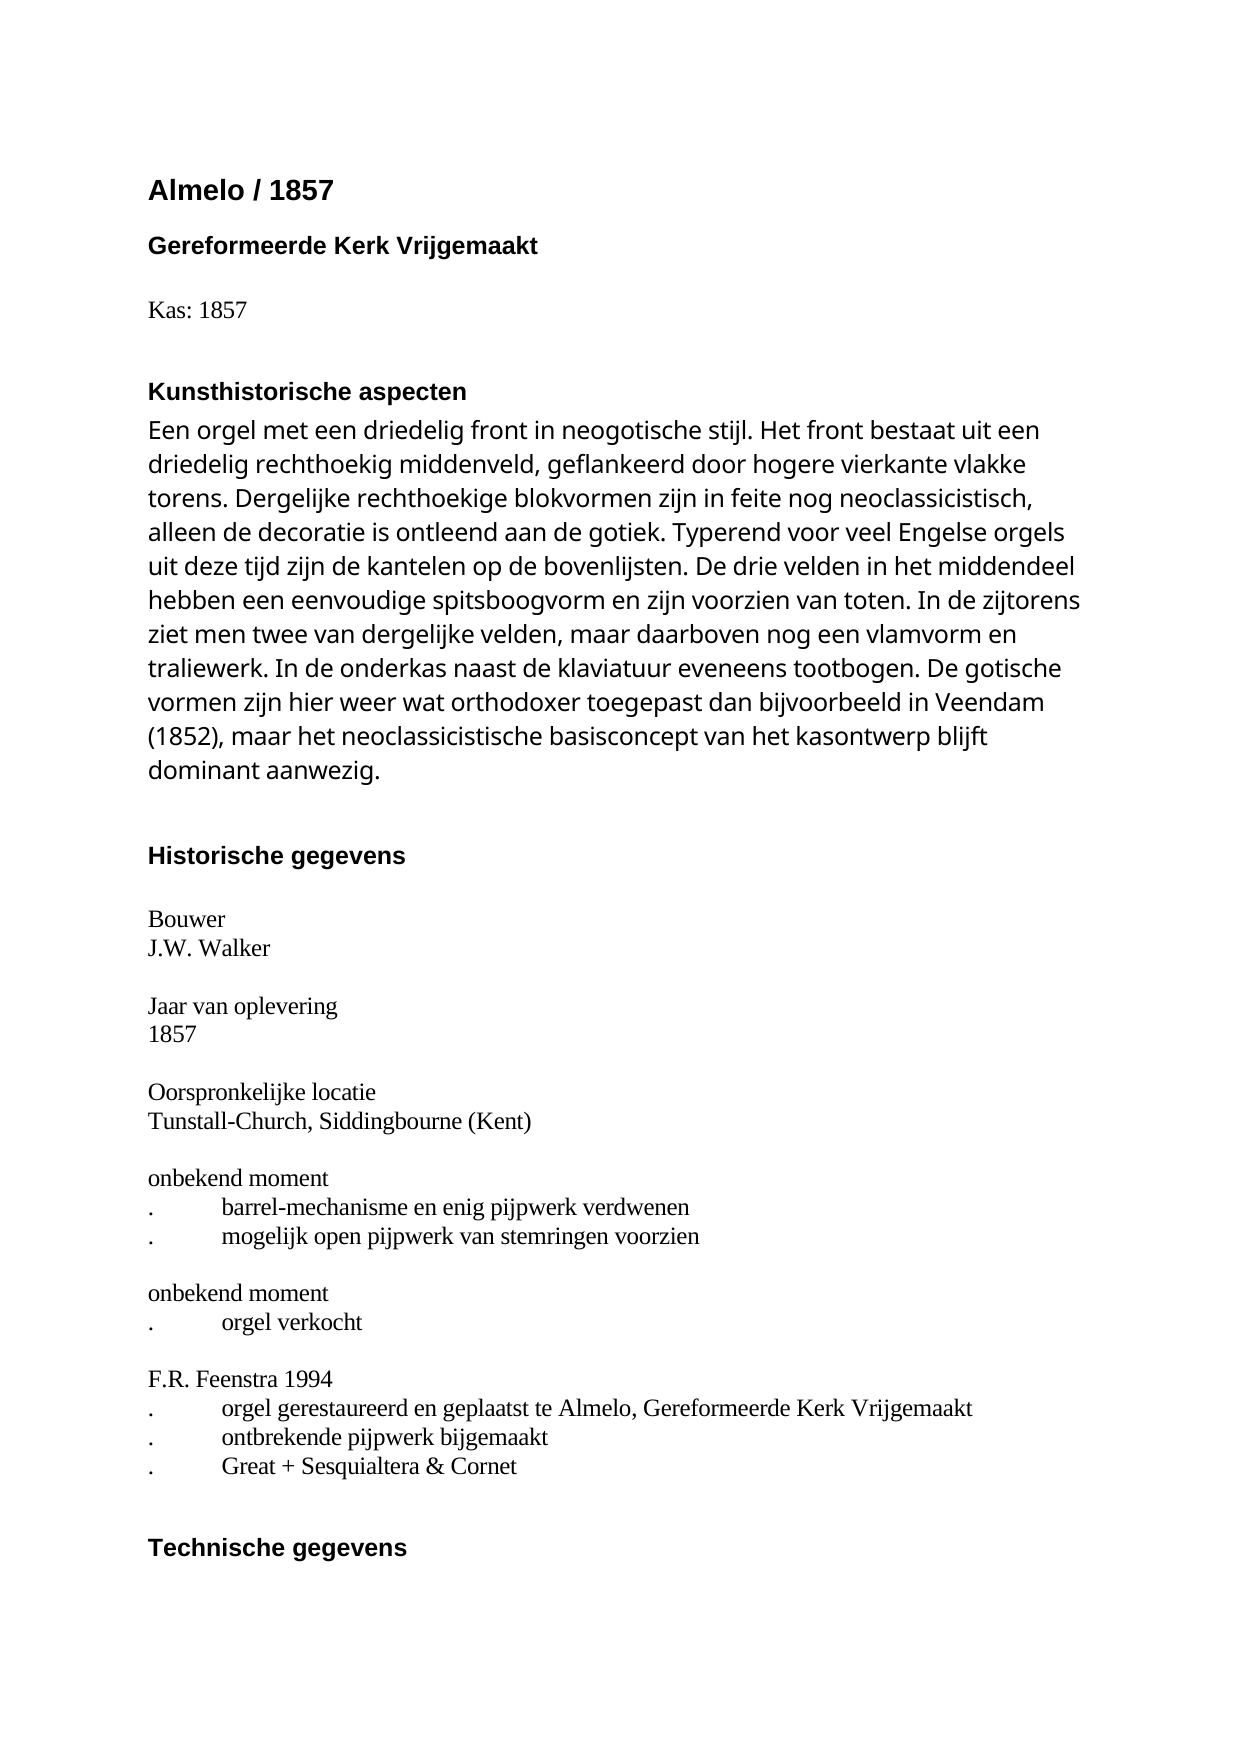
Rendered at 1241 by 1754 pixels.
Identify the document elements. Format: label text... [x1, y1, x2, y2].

text Een orgel met een driedelig front in neogotische stijl. Het front bestaat uit een driedelig rechthoekig middenveld, geflankeerd door hogere vierkante vlakke torens. Dergelijke rechthoekige blokvormen zijn in feite nog neoclassicistisch, alleen de decoratie is ontleend aan de gotiek. Typerend voor veel Engelse orgels uit deze tijd zijn de kantelen op de bovenlijsten. De drie velden in het middendeel hebben een eenvoudige spitsboogvorm en zijn voorzien van toten. In de zijtorens ziet men twee van dergelijke velden, maar daarboven nog een vlamvorm en traliewerk. In de onderkas naast de klaviatuur eveneens tootbogen. De gotische vormen zijn hier weer wat orthodoxer toegepast dan bijvoorbeeld in Veendam (1852), maar het neoclassicistische basisconcept van het kasontwerp blijft dominant aanwezig. [148, 412, 1093, 787]
subtitle Kunsthistorische aspecten [148, 377, 1093, 406]
text F.R. Feenstra 1994 [148, 1364, 1093, 1393]
subtitle Technische gegevens [148, 1533, 1093, 1562]
text Kas: 1857 [148, 295, 1093, 324]
text onbekend moment [148, 1278, 1093, 1307]
text . mogelijk open pijpwerk van stemringen voorzien [148, 1221, 1093, 1249]
text Bouwer [148, 904, 1093, 933]
text . orgel verkocht [148, 1307, 1093, 1336]
text Oorspronkelijke locatie [148, 1077, 1093, 1106]
text onbekend moment [148, 1163, 1093, 1192]
text Tunstall-Church, Siddingbourne (Kent) [148, 1106, 1093, 1134]
subtitle Gereformeerde Kerk Vrijgemaakt [148, 231, 1093, 260]
subtitle Almelo / 1857 [148, 173, 1093, 206]
text . barrel-mechanisme en enig pijpwerk verdwenen [148, 1192, 1093, 1221]
text J.W. Walker [148, 933, 1093, 962]
text . orgel gerestaureerd en geplaatst te Almelo, Gereformeerde Kerk Vrijgemaakt [148, 1393, 1093, 1422]
text . Great + Sesquialtera & Cornet [148, 1451, 1093, 1479]
text . ontbrekende pijpwerk bijgemaakt [148, 1422, 1093, 1451]
text 1857 [148, 1019, 1093, 1048]
text Jaar van oplevering [148, 991, 1093, 1019]
subtitle Historische gegevens [148, 841, 1093, 869]
